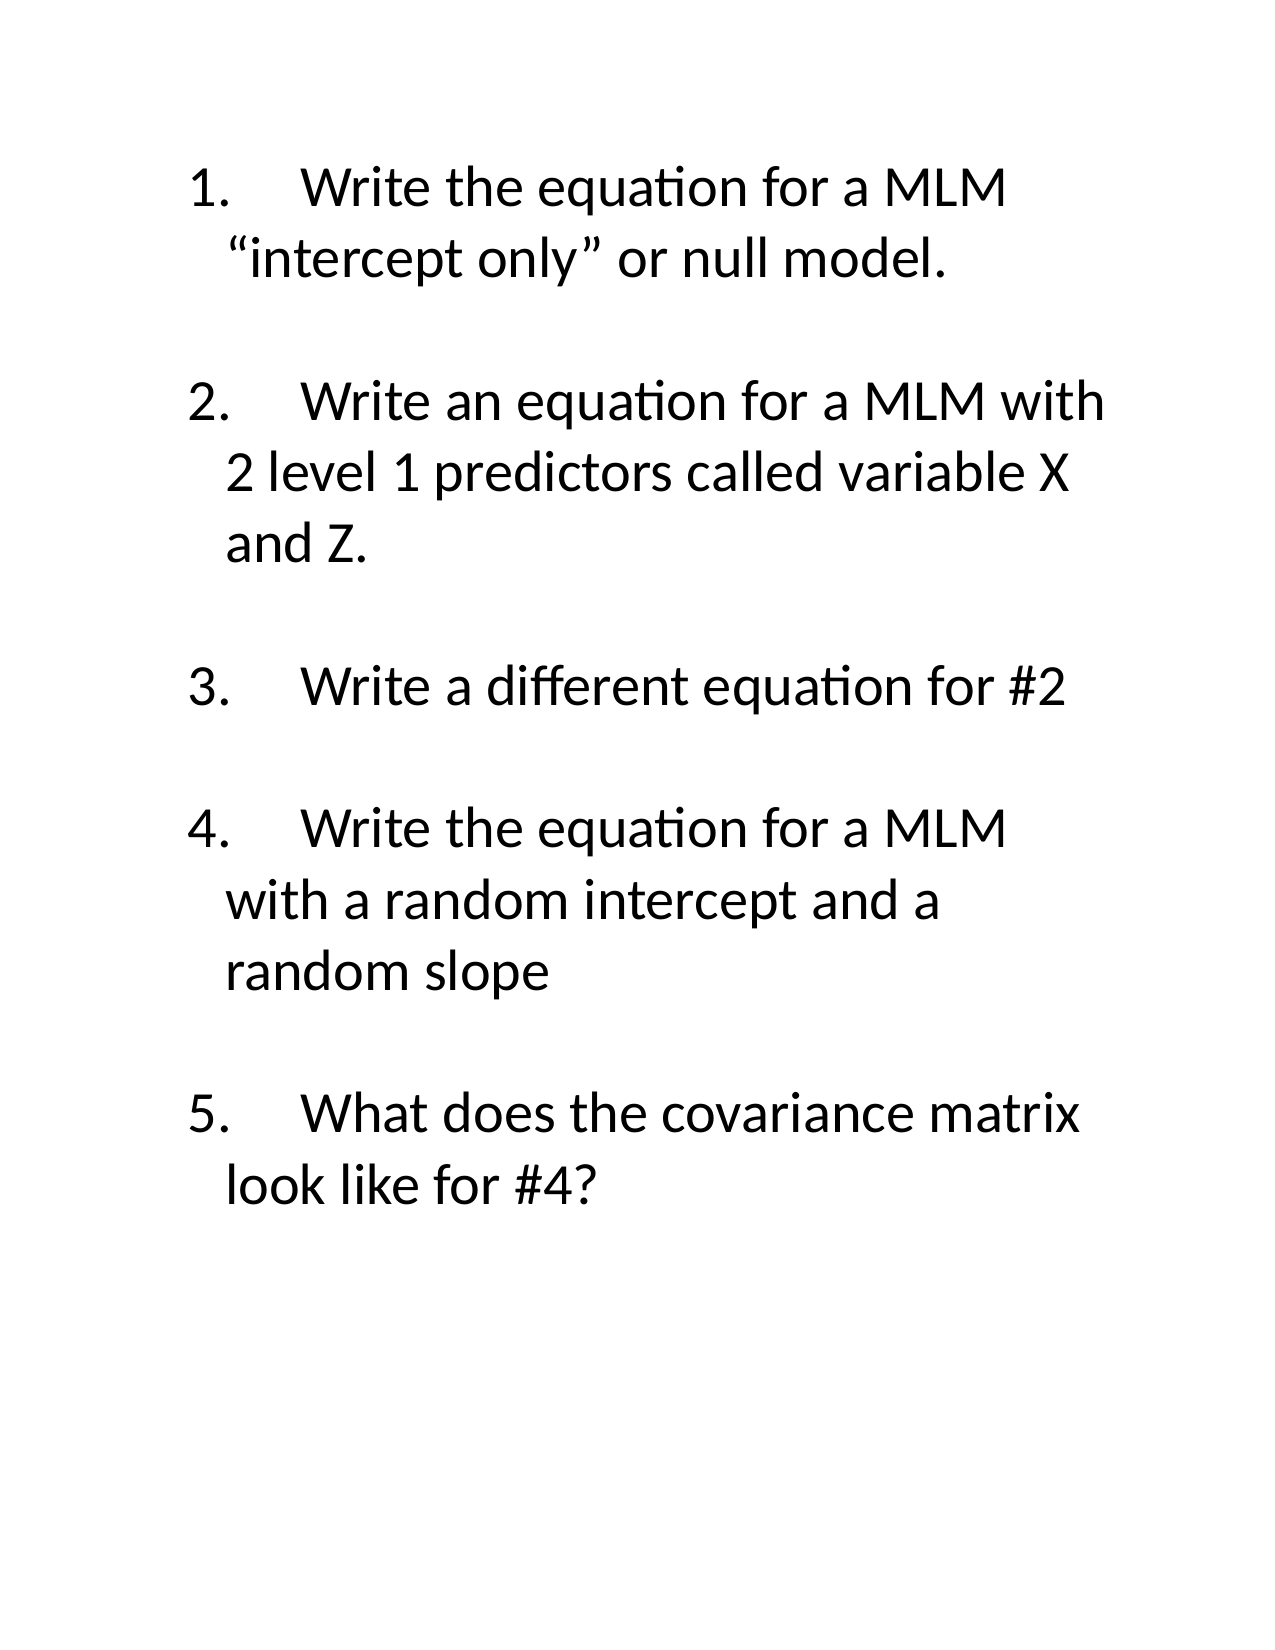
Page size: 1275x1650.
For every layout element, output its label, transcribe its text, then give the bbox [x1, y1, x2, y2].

list What does the covariance matrix look like for #4? [187, 1076, 1125, 1219]
list Write the equation for a MLM with a random intercept and a random slope [187, 791, 1125, 1005]
list Write an equation for a MLM with 2 level 1 predictors called variable X and Z. [187, 364, 1125, 577]
list Write the equation for a MLM “intercept only” or null model. [187, 150, 1125, 292]
list Write a different equation for #2 [187, 649, 1125, 720]
